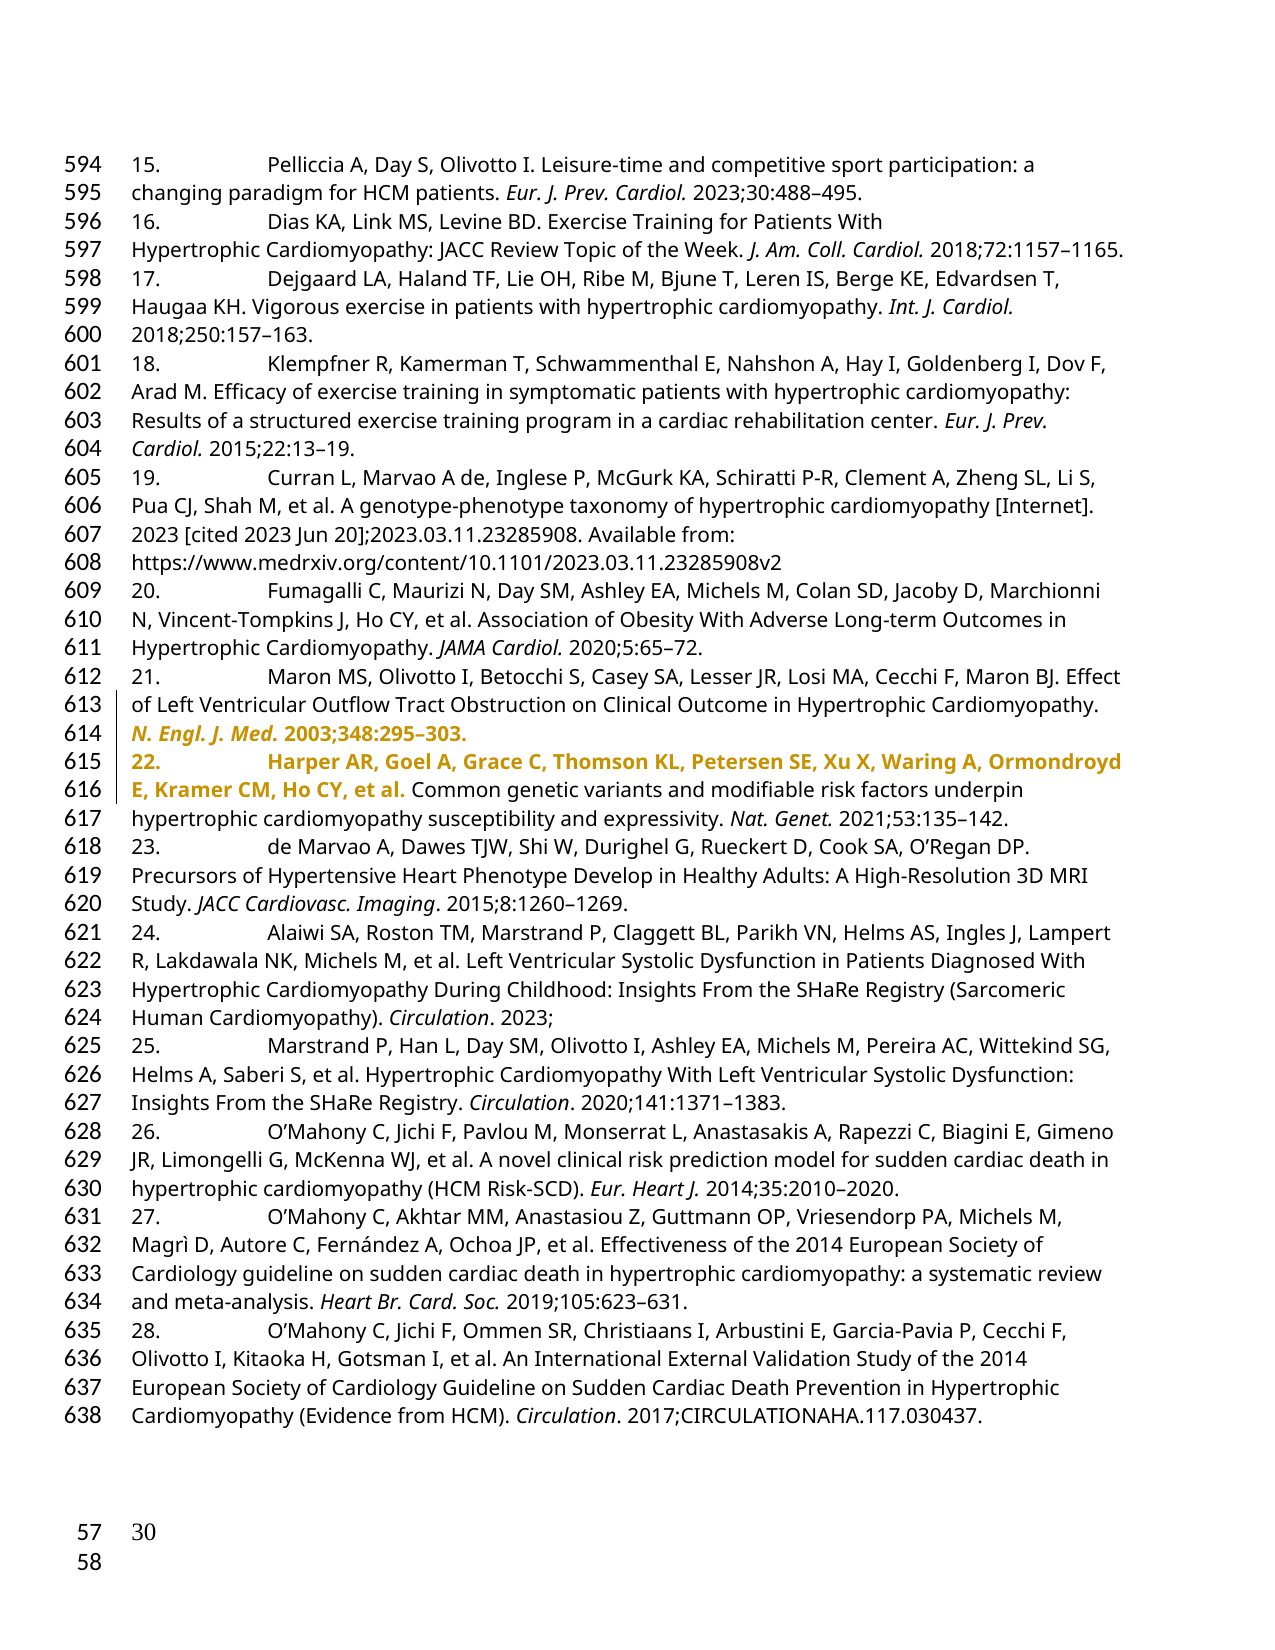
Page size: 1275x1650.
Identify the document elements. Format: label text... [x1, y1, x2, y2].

text 25. Marstrand P, Han L, Day SM, Olivotto I, Ashley EA, Michels M, Pereira AC, Wittekind SG, Helms A, Saberi S, et al. Hypertrophic Cardiomyopathy With Left Ventricular Systolic Dysfunction: Insights From the SHaRe Registry. Circulation. 2020;141:1371–1383. [131, 1032, 1125, 1117]
text 27. O’Mahony C, Akhtar MM, Anastasiou Z, Guttmann OP, Vriesendorp PA, Michels M, Magrì D, Autore C, Fernández A, Ochoa JP, et al. Effectiveness of the 2014 European Society of Cardiology guideline on sudden cardiac death in hypertrophic cardiomyopathy: a systematic review and meta-analysis. Heart Br. Card. Soc. 2019;105:623–631. [131, 1202, 1125, 1316]
text 18. Klempfner R, Kamerman T, Schwammenthal E, Nahshon A, Hay I, Goldenberg I, Dov F, Arad M. Efficacy of exercise training in symptomatic patients with hypertrophic cardiomyopathy: Results of a structured exercise training program in a cardiac rehabilitation center. Eur. J. Prev. Cardiol. 2015;22:13–19. [131, 349, 1125, 463]
text 17. Dejgaard LA, Haland TF, Lie OH, Ribe M, Bjune T, Leren IS, Berge KE, Edvardsen T, Haugaa KH. Vigorous exercise in patients with hypertrophic cardiomyopathy. Int. J. Cardiol. 2018;250:157–163. [131, 264, 1125, 349]
text 23. de Marvao A, Dawes TJW, Shi W, Durighel G, Rueckert D, Cook SA, O’Regan DP. Precursors of Hypertensive Heart Phenotype Develop in Healthy Adults: A High-Resolution 3D MRI Study. JACC Cardiovasc. Imaging. 2015;8:1260–1269. [131, 832, 1125, 918]
text 28. O’Mahony C, Jichi F, Ommen SR, Christiaans I, Arbustini E, Garcia-Pavia P, Cecchi F, Olivotto I, Kitaoka H, Gotsman I, et al. An International External Validation Study of the 2014 European Society of Cardiology Guideline on Sudden Cardiac Death Prevention in Hypertrophic Cardiomyopathy (Evidence from HCM). Circulation. 2017;CIRCULATIONAHA.117.030437. [131, 1316, 1125, 1430]
text 20. Fumagalli C, Maurizi N, Day SM, Ashley EA, Michels M, Colan SD, Jacoby D, Marchionni N, Vincent-Tompkins J, Ho CY, et al. Association of Obesity With Adverse Long-term Outcomes in Hypertrophic Cardiomyopathy. JAMA Cardiol. 2020;5:65–72. [131, 577, 1125, 662]
text 15. Pelliccia A, Day S, Olivotto I. Leisure-time and competitive sport participation: a changing paradigm for HCM patients. Eur. J. Prev. Cardiol. 2023;30:488–495. [131, 150, 1125, 207]
text 19. Curran L, Marvao A de, Inglese P, McGurk KA, Schiratti P-R, Clement A, Zheng SL, Li S, Pua CJ, Shah M, et al. A genotype-phenotype taxonomy of hypertrophic cardiomyopathy [Internet]. 2023 [cited 2023 Jun 20];2023.03.11.23285908. Available from: https://www.medrxiv.org/content/10.1101/2023.03.11.23285908v2 [131, 463, 1125, 577]
text 16. Dias KA, Link MS, Levine BD. Exercise Training for Patients With Hypertrophic Cardiomyopathy: JACC Review Topic of the Week. J. Am. Coll. Cardiol. 2018;72:1157–1165. [131, 207, 1125, 264]
text 24. Alaiwi SA, Roston TM, Marstrand P, Claggett BL, Parikh VN, Helms AS, Ingles J, Lampert R, Lakdawala NK, Michels M, et al. Left Ventricular Systolic Dysfunction in Patients Diagnosed With Hypertrophic Cardiomyopathy During Childhood: Insights From the SHaRe Registry (Sarcomeric Human Cardiomyopathy). Circulation. 2023; [131, 918, 1125, 1032]
text 26. O’Mahony C, Jichi F, Pavlou M, Monserrat L, Anastasakis A, Rapezzi C, Biagini E, Gimeno JR, Limongelli G, McKenna WJ, et al. A novel clinical risk prediction model for sudden cardiac death in hypertrophic cardiomyopathy (HCM Risk-SCD). Eur. Heart J. 2014;35:2010–2020. [131, 1117, 1125, 1202]
text 22. Harper AR, Goel A, Grace C, Thomson KL, Petersen SE, Xu X, Waring A, Ormondroyd E, Kramer CM, Ho CY, et al. Common genetic variants and modifiable risk factors underpin hypertrophic cardiomyopathy susceptibility and expressivity. Nat. Genet. 2021;53:135–142. [131, 747, 1125, 832]
text 21. Maron MS, Olivotto I, Betocchi S, Casey SA, Lesser JR, Losi MA, Cecchi F, Maron BJ. Effect of Left Ventricular Outflow Tract Obstruction on Clinical Outcome in Hypertrophic Cardiomyopathy. N. Engl. J. Med. 2003;348:295–303. [131, 662, 1125, 747]
